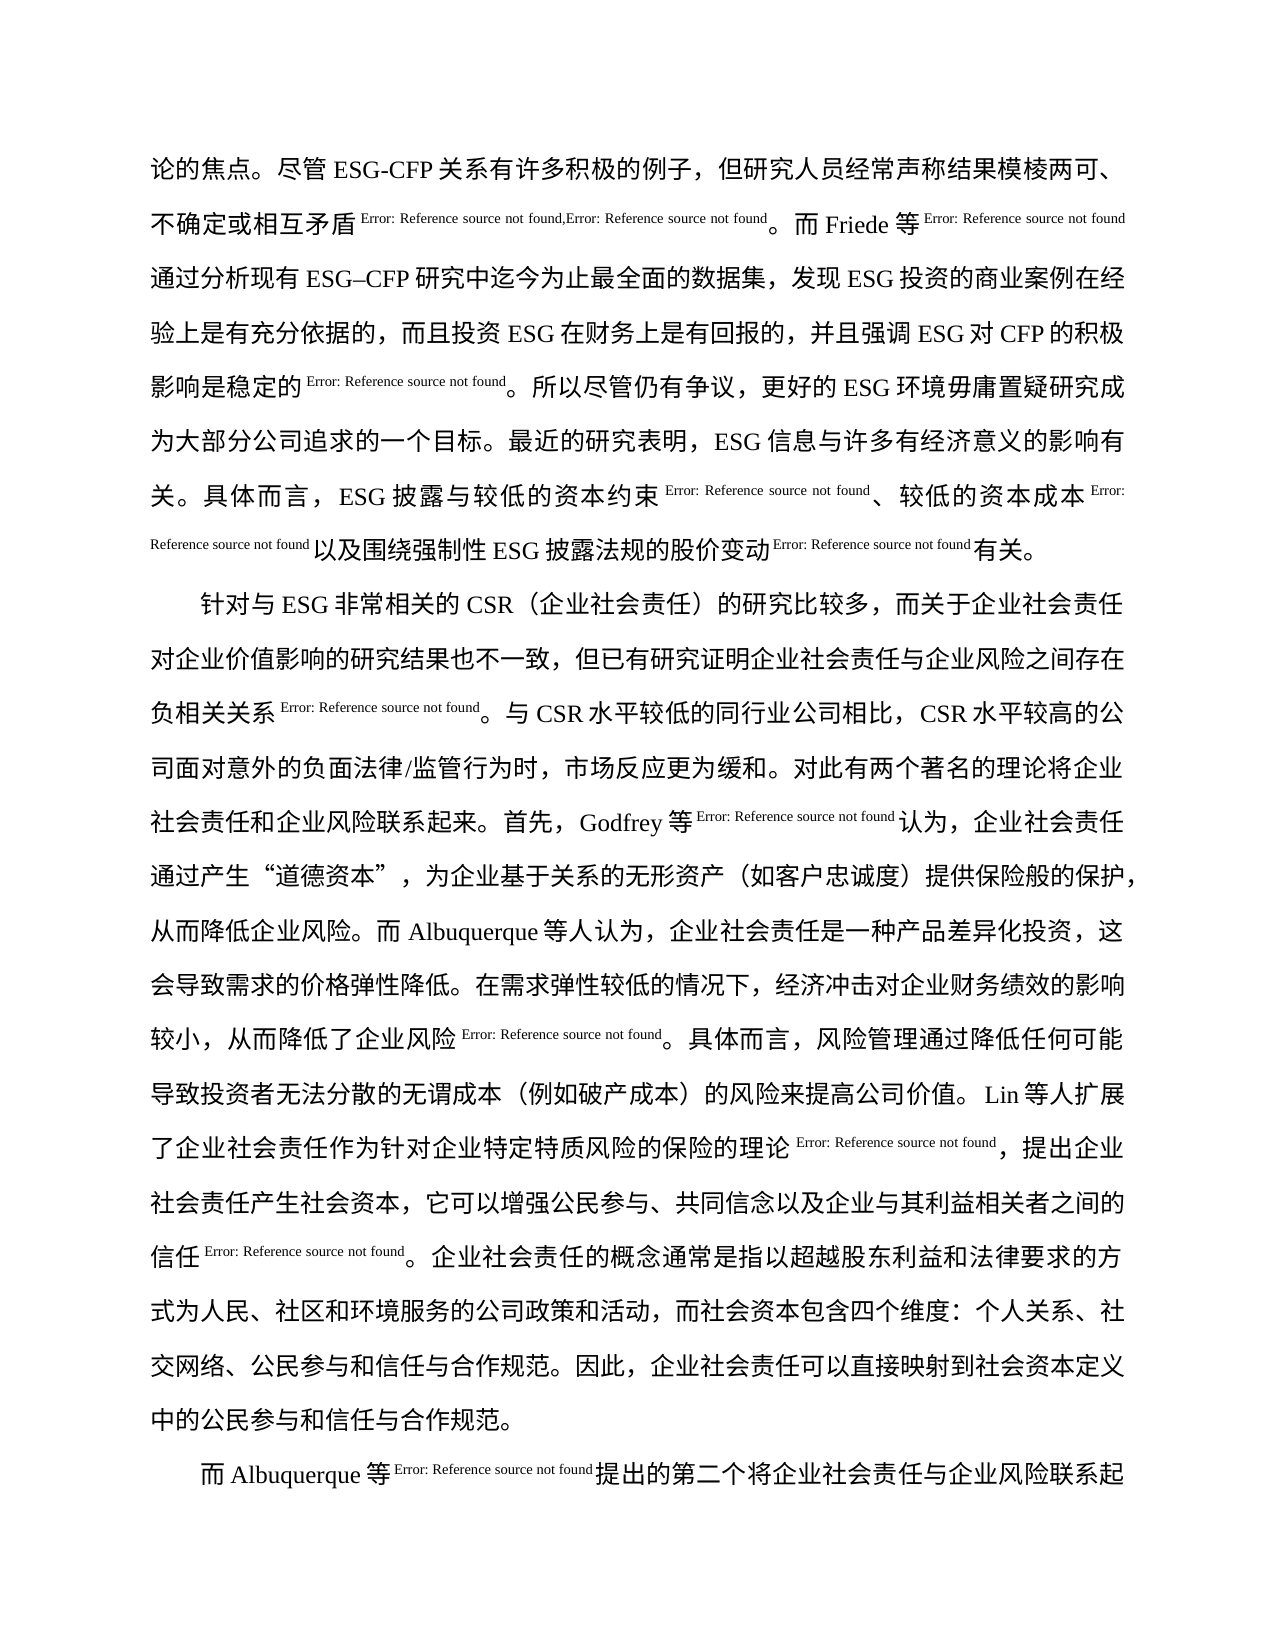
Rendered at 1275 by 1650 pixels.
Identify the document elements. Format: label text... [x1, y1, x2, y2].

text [150, 1455, 1125, 1491]
text 针对与ESG非常相关的CSR（企业社会责任）的研究比较多，而关于企业社会责任对企业价值影响的研究结果也不一致，但已有研究证明企业社会责任与企业风险之间存在负相关关系[26]。与CSR水平较低的同行业公司相比，CSR水平较高的公司面对意外的负面法律/监管行为时，市场反应更为缓和。对此有两个著名的理论将企业社会责任和企业风险联系起来。首先，Godfrey等[27]认为，企业社会责任通过产生“道德资本”，为企业基于关系的无形资产（如客户忠诚度）提供保险般的保护，从而降低企业风险。而Albuquerque等人认为，企业社会责任是一种产品差异化投资，这会导致需求的价格弹性降低。在需求弹性较低的情况下，经济冲击对企业财务绩效的影响较小，从而降低了企业风险[28]。具体而言，风险管理通过降低任何可能导致投资者无法分散的无谓成本（例如破产成本）的风险来提高公司价值。Lin等人扩展了企业社会责任作为针对企业特定特质风险的保险的理论[27]，提出企业社会责任产生社会资本，它可以增强公民参与、共同信念以及企业与其利益相关者之间的信任[29]。企业社会责任的概念通常是指以超越股东利益和法律要求的方式为人民、社区和环境服务的公司政策和活动，而社会资本包含四个维度：个人关系、社交网络、公民参与和信任与合作规范。因此，企业社会责任可以直接映射到社会资本定义中的公民参与和信任与合作规范。 [150, 585, 1125, 1437]
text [150, 150, 1125, 567]
